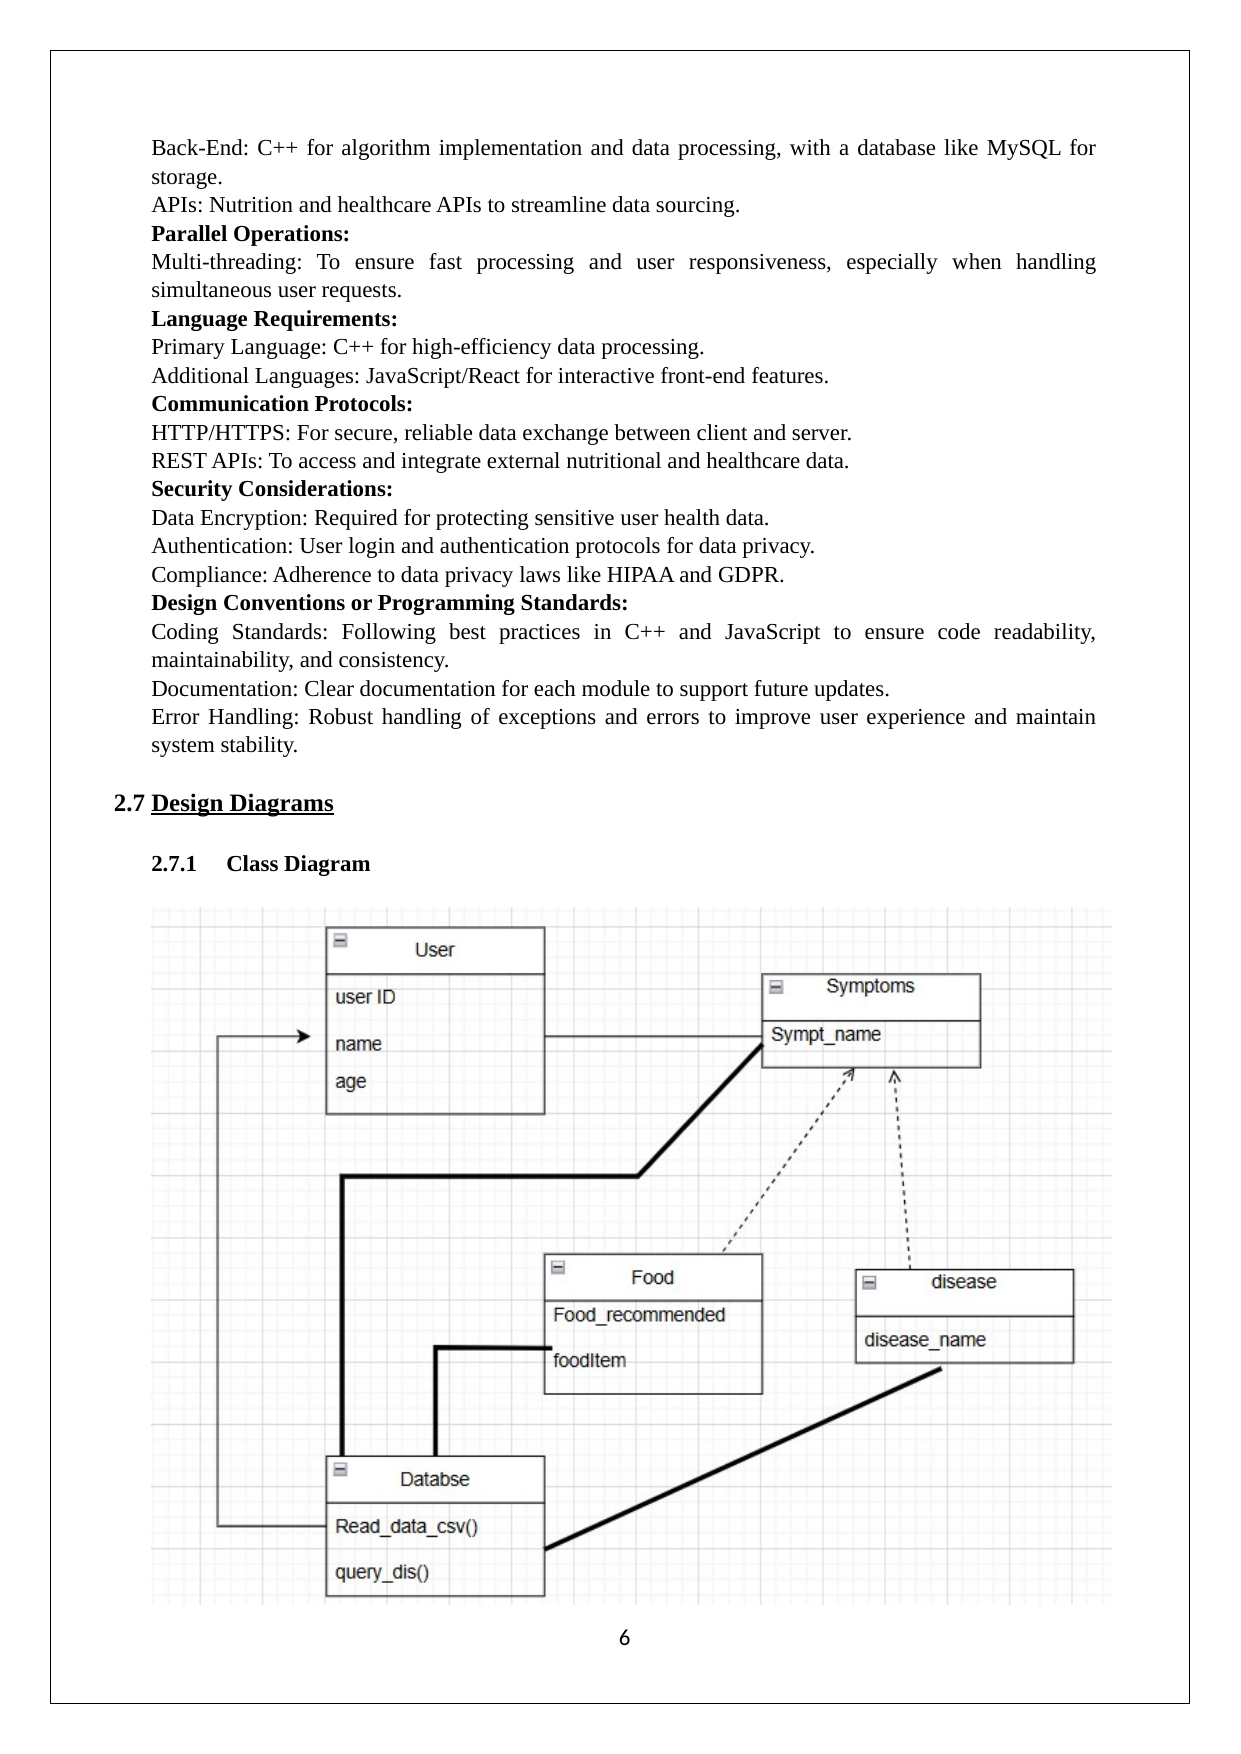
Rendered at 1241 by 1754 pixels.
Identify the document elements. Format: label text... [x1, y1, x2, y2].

list REST APIs: To access and integrate external nutritional and healthcare data. [151, 447, 1098, 473]
list Documentation: Clear documentation for each module to support future updates. [151, 674, 1098, 701]
list Data Encryption: Required for protecting sensitive user health data. [151, 504, 1098, 530]
list Language Requirements: [151, 305, 1098, 331]
list APIs: Nutrition and healthcare APIs to streamline data sourcing. [151, 191, 1098, 217]
list Communication Protocols: [151, 390, 1098, 417]
list Authentication: User login and authentication protocols for data privacy. [151, 532, 1098, 559]
picture [151, 907, 1113, 1605]
list Primary Language: C++ for high-efficiency data processing. [151, 333, 1098, 360]
list Parallel Operations: [151, 219, 1098, 246]
list Multi-threading: To ensure fast processing and user responsiveness, especially when handling simultaneous user requests. [151, 248, 1098, 303]
list Design Diagrams [113, 788, 1098, 817]
list Design Conventions or Programming Standards: [151, 589, 1098, 616]
list Compliance: Adherence to data privacy laws like HIPAA and GDPR. [151, 561, 1098, 587]
list Additional Languages: JavaScript/React for interactive front-end features. [151, 362, 1098, 388]
list HTTP/HTTPS: For secure, reliable data exchange between client and server. [151, 419, 1098, 445]
list Coding Standards: Following best practices in C++ and JavaScript to ensure code readability, maintainability, and consistency. [151, 618, 1098, 672]
list Security Considerations: [151, 476, 1098, 502]
list Error Handling: Robust handling of exceptions and errors to improve user experience and maintain system stability. [151, 703, 1098, 758]
list Class Diagram [151, 850, 1098, 877]
list Back-End: C++ for algorithm implementation and data processing, with a database like MySQL for storage. [151, 134, 1098, 189]
